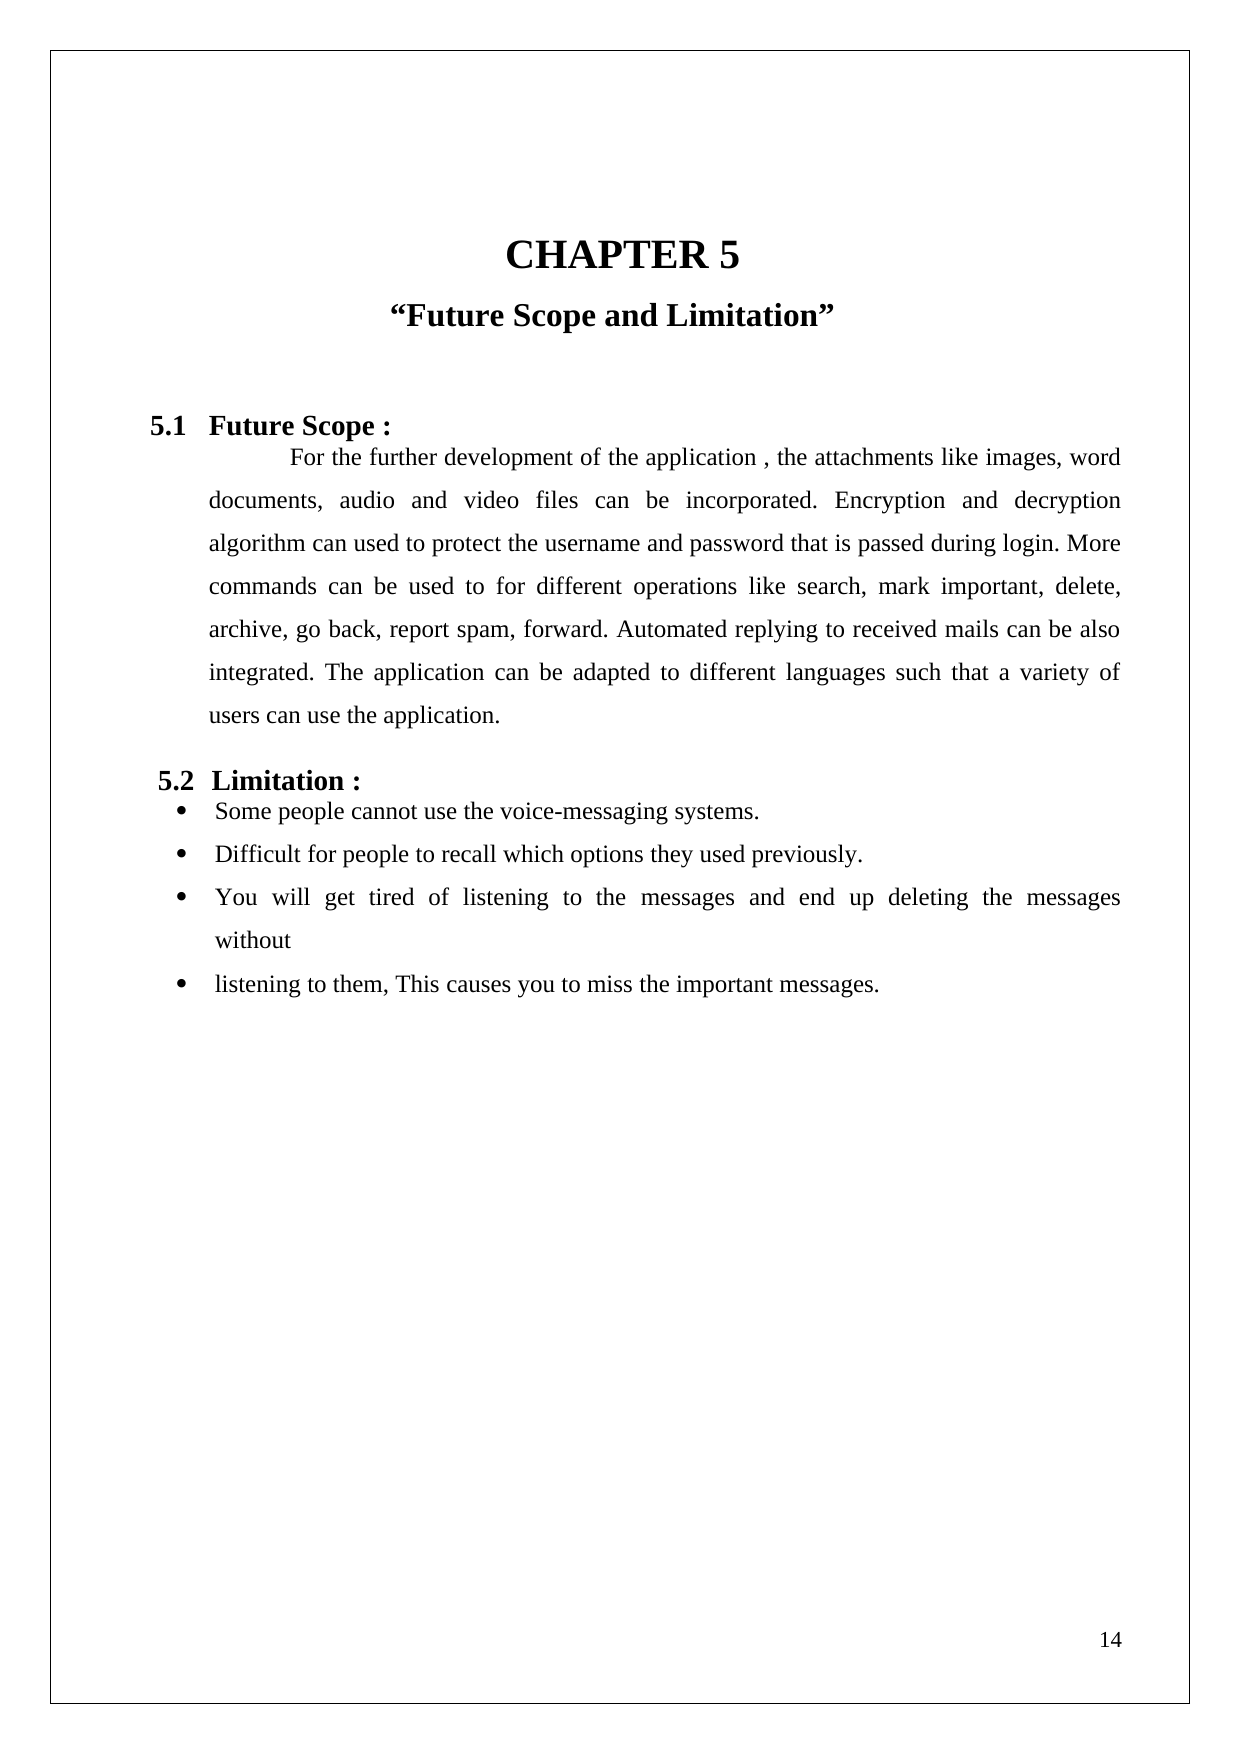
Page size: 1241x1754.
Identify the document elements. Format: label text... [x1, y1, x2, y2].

list Difficult for people to recall which options they used previously. [177, 839, 1122, 868]
subtitle CHAPTER 5 [150, 230, 1122, 278]
subtitle “Future Scope and Limitation” [150, 295, 1122, 333]
list listening to them, This causes you to miss the important messages. [177, 969, 1122, 997]
list For the further development of the application , the attachments like images, word documents, audio and video files can be incorporated. Encryption and decryption algorithm can used to protect the username and password that is passed during login. More commands can be used to for different operations like search, mark important, delete, archive, go back, report spam, forward. Automated replying to received mails can be also integrated. The application can be adapted to different languages such that a variety of users can use the application. [208, 442, 1122, 729]
list You will get tired of listening to the messages and end up deleting the messages without [177, 882, 1122, 954]
list Future Scope : [150, 408, 1122, 441]
list Some people cannot use the voice-messaging systems. [177, 796, 1122, 825]
list Limitation : [158, 763, 1122, 796]
